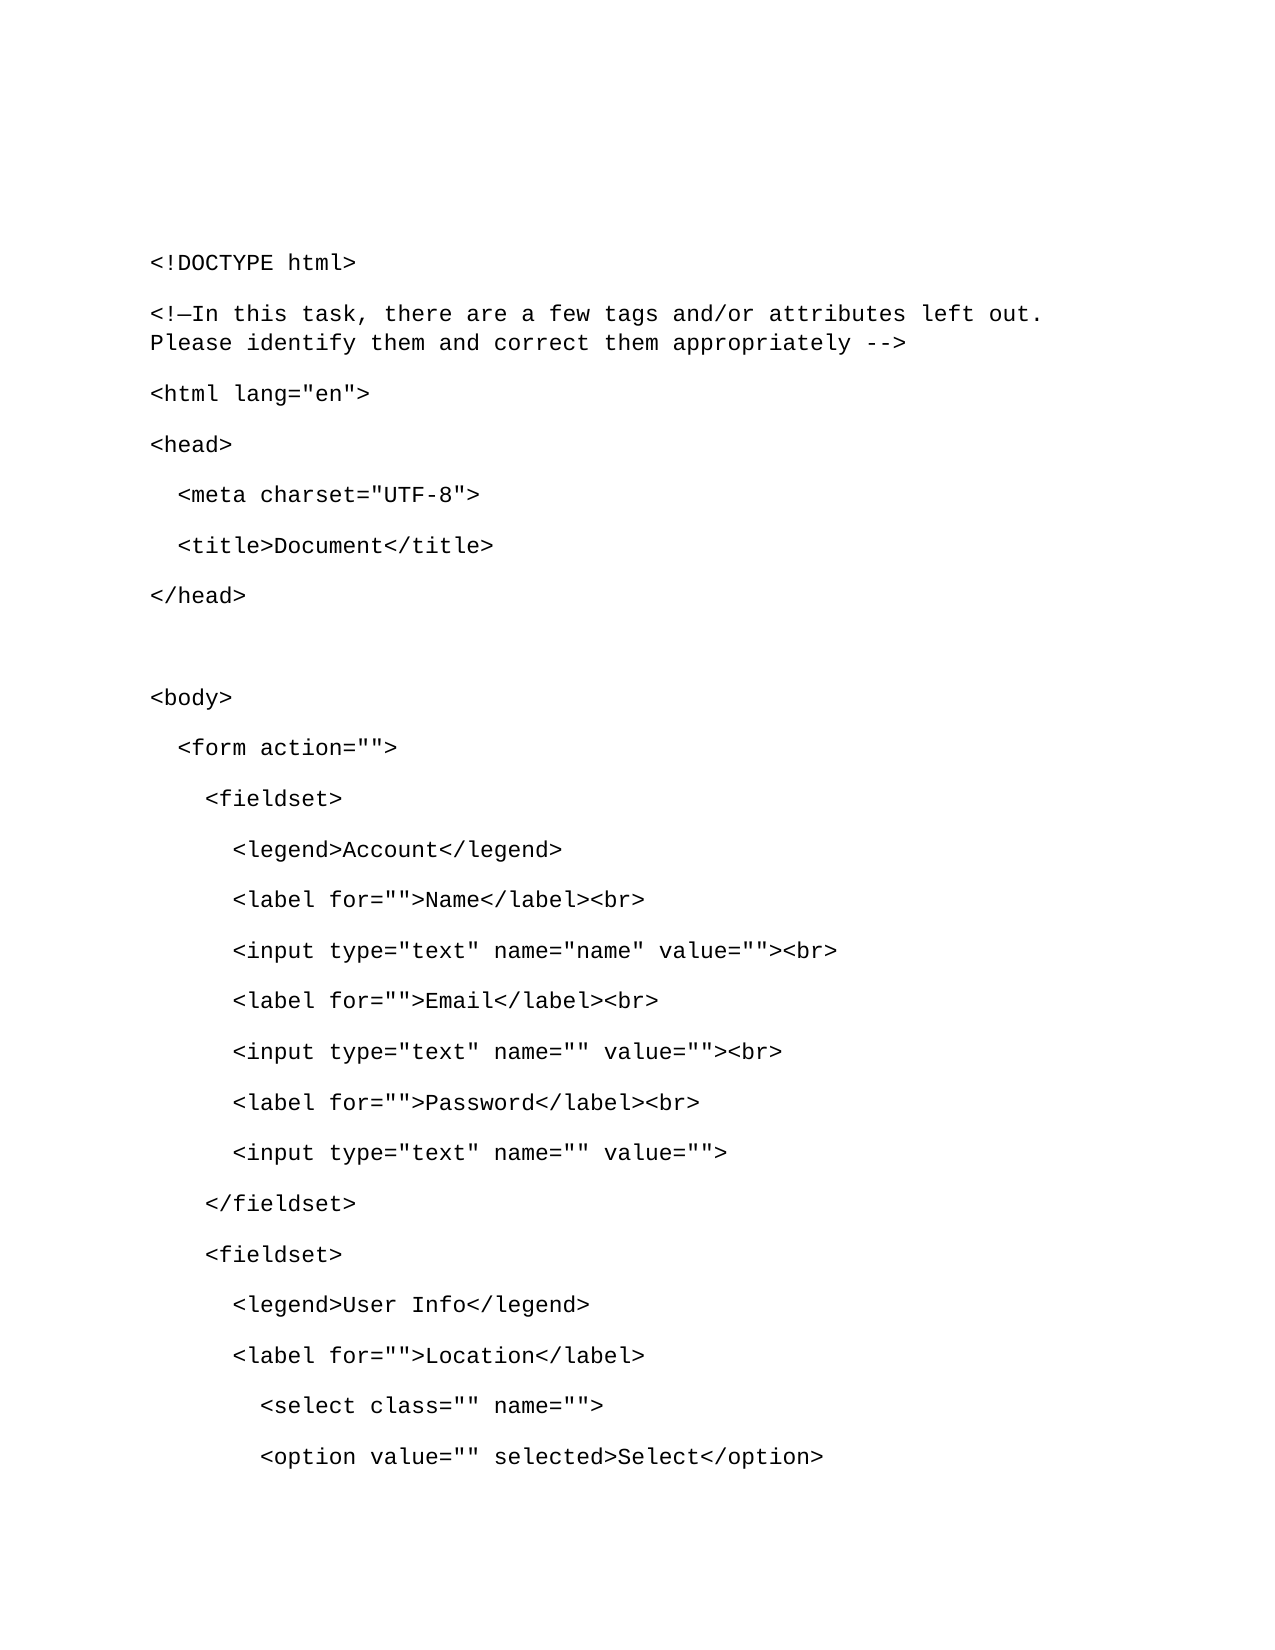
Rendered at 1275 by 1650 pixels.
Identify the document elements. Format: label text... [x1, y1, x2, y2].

text <!—In this task, there are a few tags and/or attributes left out. Please identify them and correct them appropriately --> [150, 302, 1125, 358]
text <input type="text" name="" value=""><br> [150, 1040, 1125, 1066]
text <fieldset> [150, 1243, 1125, 1269]
text <label for="">Password</label><br> [150, 1091, 1125, 1117]
text <label for="">Name</label><br> [150, 888, 1125, 914]
text </fieldset> [150, 1192, 1125, 1218]
text <label for="">Email</label><br> [150, 990, 1125, 1016]
text </head> [150, 585, 1125, 611]
text <input type="text" name="" value=""> [150, 1142, 1125, 1168]
text <title>Document</title> [150, 534, 1125, 560]
text <input type="text" name="name" value=""><br> [150, 939, 1125, 965]
text <label for="">Location</label> [150, 1344, 1125, 1370]
text <option value="" selected>Select</option> [150, 1445, 1125, 1471]
text <form action=""> [150, 737, 1125, 763]
text <body> [150, 686, 1125, 712]
text <head> [150, 433, 1125, 459]
text <legend>Account</legend> [150, 838, 1125, 864]
text <html lang="en"> [150, 382, 1125, 408]
text <meta charset="UTF-8"> [150, 483, 1125, 509]
text <legend>User Info</legend> [150, 1293, 1125, 1319]
text <fieldset> [150, 787, 1125, 813]
text <select class="" name=""> [150, 1395, 1125, 1421]
text <!DOCTYPE html> [150, 251, 1125, 277]
